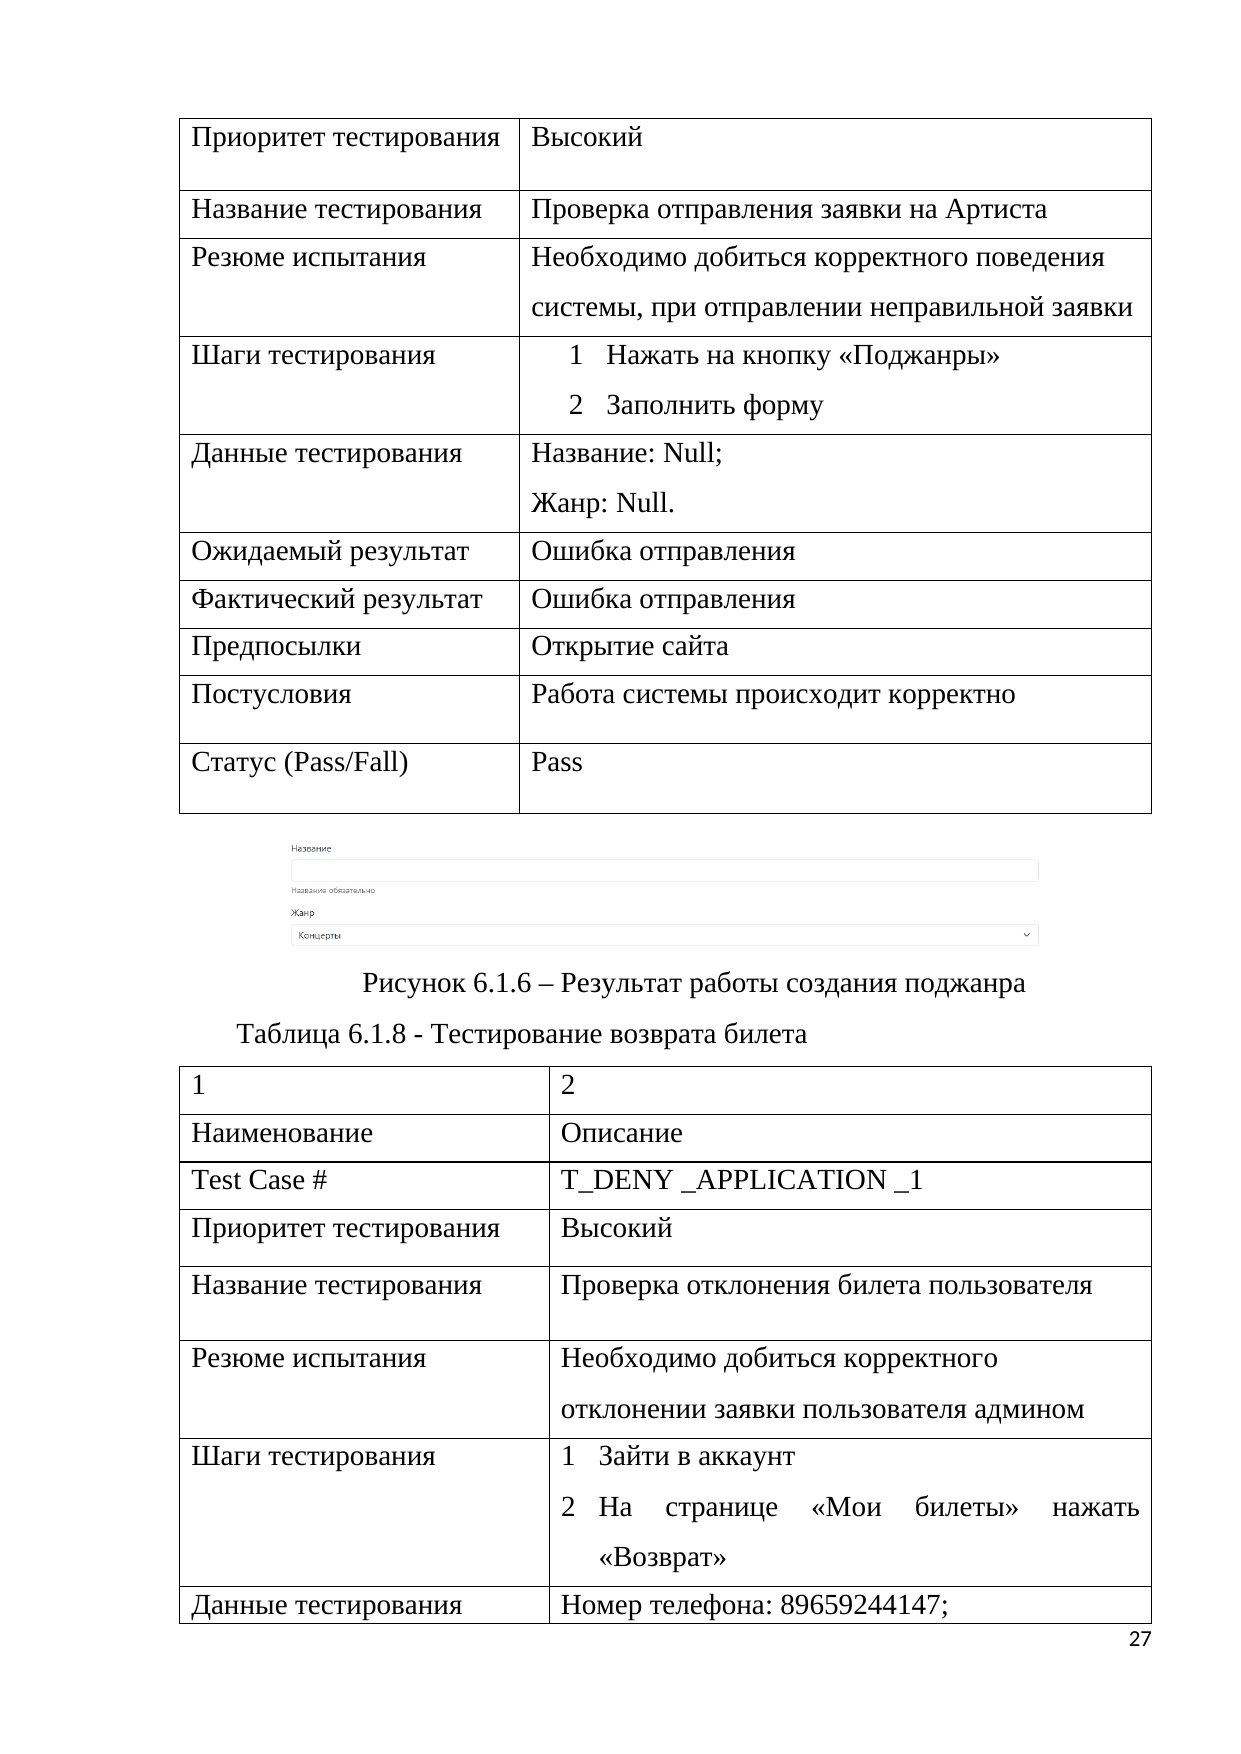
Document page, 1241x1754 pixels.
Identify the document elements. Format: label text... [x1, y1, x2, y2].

table_cell Высокий [520, 119, 1151, 190]
table_cell Название: Null; Жанр: Null. [520, 435, 1151, 532]
table_header 1 [180, 1067, 549, 1114]
table_cell Резюме испытания [180, 239, 519, 336]
table_cell Данные тестирования [180, 435, 519, 532]
table_cell Данные тестирования [180, 1587, 549, 1623]
picture [287, 839, 1042, 952]
table_cell Название тестирования [180, 191, 519, 238]
table_cell Описание [550, 1115, 1151, 1161]
table_cell Статус (Pass/Fall) [180, 744, 519, 813]
table_cell Открытие сайта [520, 629, 1151, 675]
table_cell Необходимо добиться корректного поведения системы, при отправлении неправильной заявки [520, 239, 1151, 336]
table_cell Приоритет тестирования [180, 119, 519, 190]
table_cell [550, 1587, 1151, 1623]
table_cell Проверка отклонения билета пользователя [550, 1267, 1151, 1339]
table_cell Необходимо добиться корректного отклонении заявки пользователя админом [550, 1341, 1151, 1437]
table_cell Pass [520, 744, 1151, 813]
table_cell Приоритет тестирования [180, 1210, 549, 1266]
table_cell Ожидаемый результат [180, 533, 519, 580]
table_cell Резюме испытания [180, 1341, 549, 1437]
table_cell Test Case # [180, 1163, 549, 1209]
text Таблица 6.1.8 - Тестирование возврата билета [177, 1016, 1152, 1049]
table_cell Ошибка отправления [520, 581, 1151, 627]
table_cell Работа системы происходит корректно [520, 676, 1151, 743]
table_cell Зайти в аккаунт На странице «Мои билеты» нажать «Возврат» [550, 1439, 1151, 1586]
table_cell Высокий [550, 1210, 1151, 1266]
table_cell Проверка отправления заявки на Артиста [520, 191, 1151, 238]
table_cell Шаги тестирования [180, 337, 519, 434]
text Рисунок 6.1.6 – Результат работы создания поджанра [177, 965, 1152, 999]
table_header 2 [550, 1067, 1151, 1114]
table_cell Предпосылки [180, 629, 519, 675]
table_cell Ошибка отправления [520, 533, 1151, 580]
table_cell Нажать на кнопку «Поджанры» Заполнить форму [520, 337, 1151, 434]
table_cell Постусловия [180, 676, 519, 743]
table_cell Шаги тестирования [180, 1439, 549, 1586]
table_cell Название тестирования [180, 1267, 549, 1339]
table_cell Фактический результат [180, 581, 519, 627]
table_cell T_DENY _APPLICATION _1 [550, 1163, 1151, 1209]
table_cell Наименование [180, 1115, 549, 1161]
